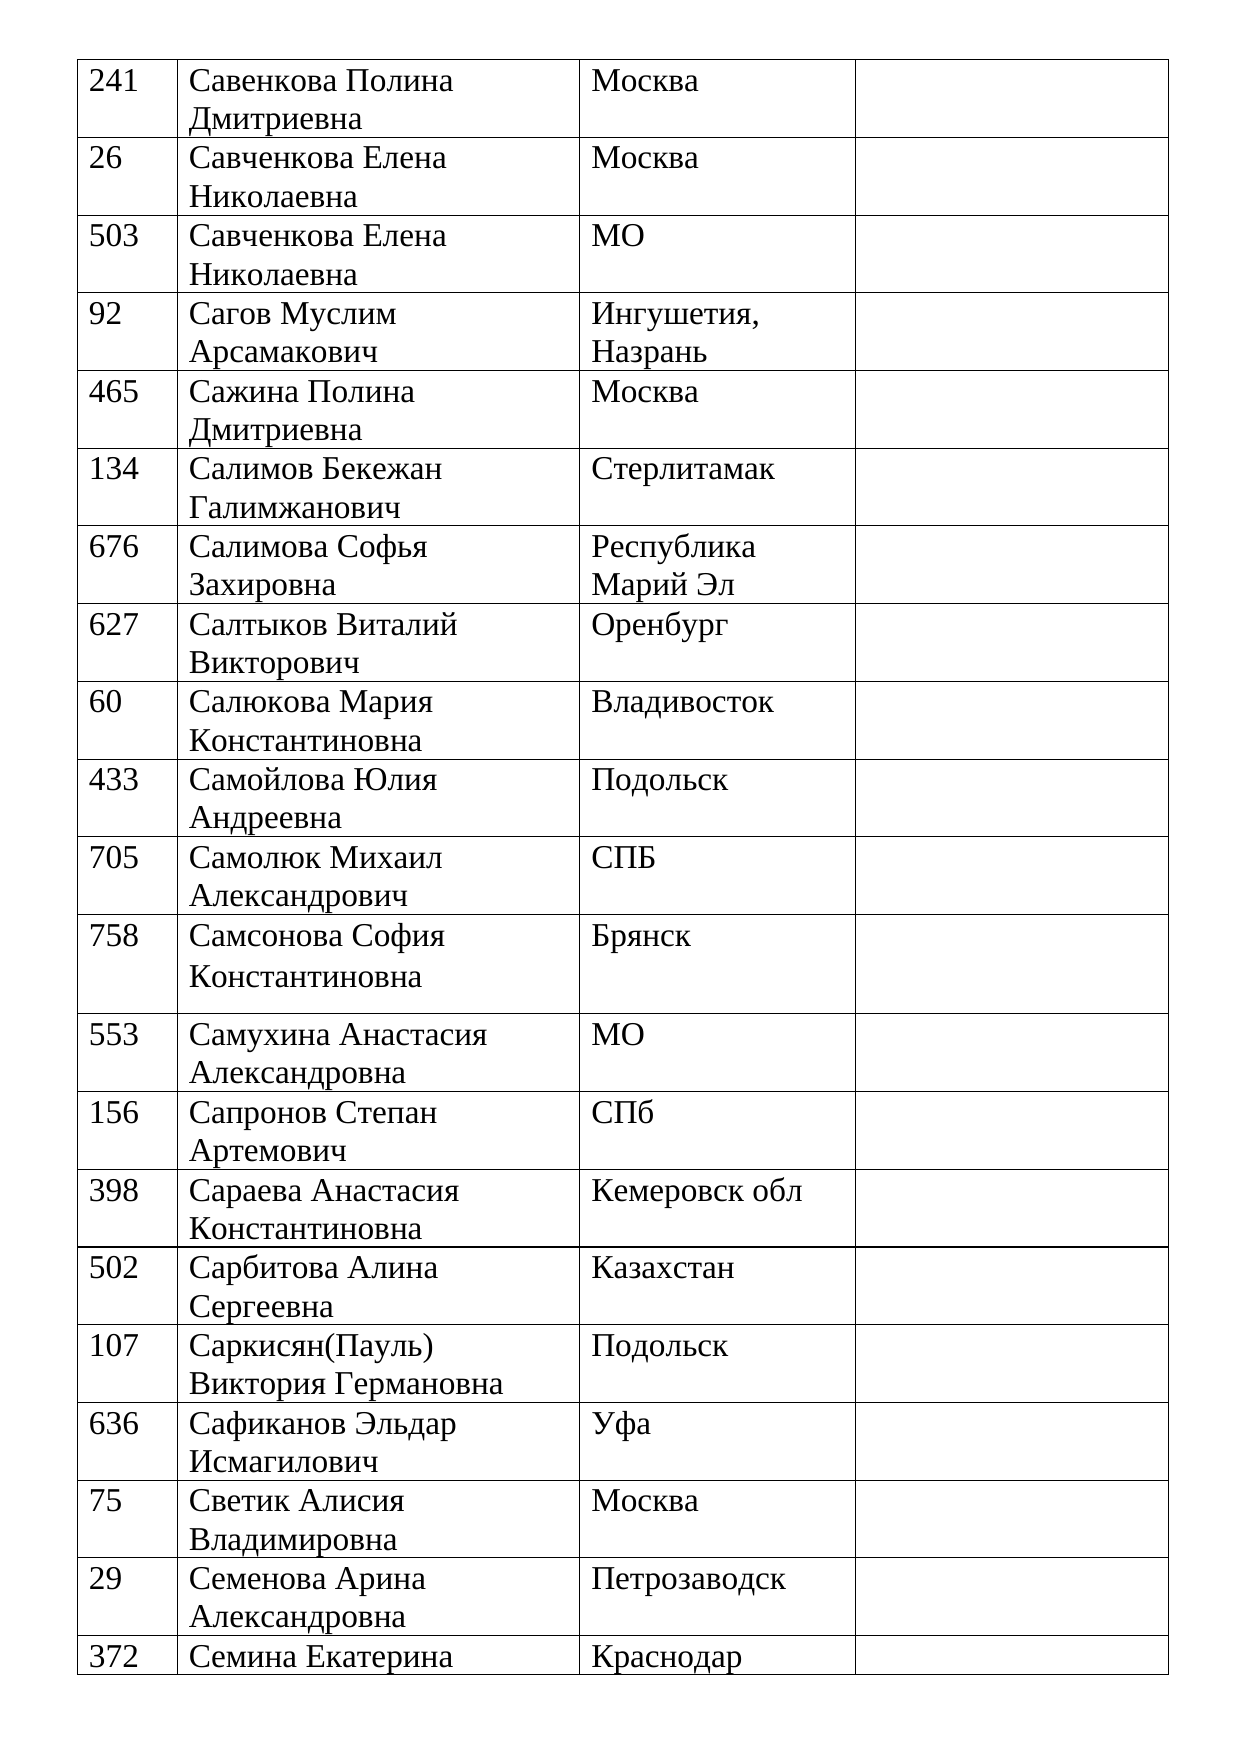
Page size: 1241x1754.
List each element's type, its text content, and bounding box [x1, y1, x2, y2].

table_cell 107 [78, 1325, 177, 1402]
table_cell 705 [78, 837, 177, 914]
table_cell [856, 1092, 1168, 1169]
table_cell СПб [580, 1092, 855, 1169]
table_cell 502 [78, 1248, 177, 1324]
table_cell Салюкова Мария Константиновна [178, 682, 579, 758]
table_cell Кемеровск обл [580, 1170, 855, 1246]
table_cell Подольск [580, 1325, 855, 1402]
table_cell 398 [78, 1170, 177, 1246]
table_cell [856, 526, 1168, 603]
table_cell Москва [580, 138, 855, 214]
table_cell 26 [78, 138, 177, 214]
table_cell 553 [78, 1014, 177, 1091]
table_cell [856, 371, 1168, 448]
table_cell 156 [78, 1092, 177, 1169]
table_cell 433 [78, 760, 177, 836]
table_cell [856, 60, 1168, 137]
table_cell 241 [78, 60, 177, 137]
table_cell Краснодар [580, 1636, 855, 1674]
table_cell Брянск [580, 915, 855, 1013]
table_cell Подольск [580, 760, 855, 836]
table_cell Салтыков Виталий Викторович [178, 604, 579, 681]
table_cell Салимов Бекежан Галимжанович [178, 449, 579, 525]
table_cell Самолюк Михаил Александрович [178, 837, 579, 914]
table_cell [856, 915, 1168, 1013]
table_cell Савченкова Елена Николаевна [178, 138, 579, 214]
table_cell Савченкова Елена Николаевна [178, 216, 579, 292]
table_cell [856, 1481, 1168, 1557]
table_cell [856, 1403, 1168, 1479]
table_cell 636 [78, 1403, 177, 1479]
table_cell 465 [78, 371, 177, 448]
table_cell Казахстан [580, 1248, 855, 1324]
table_cell Сараева Анастасия Константиновна [178, 1170, 579, 1246]
table_cell [856, 216, 1168, 292]
table_cell Семенова Арина Александровна [178, 1558, 579, 1635]
table_cell 627 [78, 604, 177, 681]
table_cell [856, 1170, 1168, 1246]
table_cell 29 [78, 1558, 177, 1635]
table_cell Саркисян(Пауль) Виктория Германовна [178, 1325, 579, 1402]
table_cell Москва [580, 60, 855, 137]
table_cell Уфа [580, 1403, 855, 1479]
table_cell Светик Алисия Владимировна [178, 1481, 579, 1557]
table_cell [856, 1248, 1168, 1324]
table_cell Самойлова Юлия Андреевна [178, 760, 579, 836]
table_cell 134 [78, 449, 177, 525]
table_cell [856, 604, 1168, 681]
table_cell [856, 293, 1168, 370]
table_cell [856, 138, 1168, 214]
table_cell СПБ [580, 837, 855, 914]
table_cell Москва [580, 371, 855, 448]
table_cell Ингушетия, Назрань [580, 293, 855, 370]
table_cell Сапронов Степан Артемович [178, 1092, 579, 1169]
table_cell 92 [78, 293, 177, 370]
table_cell Салимова Софья Захировна [178, 526, 579, 603]
table_cell Оренбург [580, 604, 855, 681]
table_cell Сажина Полина Дмитриевна [178, 371, 579, 448]
table_cell [856, 1014, 1168, 1091]
table_cell [856, 682, 1168, 758]
table_cell 60 [78, 682, 177, 758]
table_cell [856, 1325, 1168, 1402]
table_cell 676 [78, 526, 177, 603]
table_cell МО [580, 1014, 855, 1091]
table_cell 503 [78, 216, 177, 292]
table_cell Сафиканов Эльдар Исмагилович [178, 1403, 579, 1479]
table_cell Самсонова София Константиновна [178, 915, 579, 1013]
table_cell [856, 1636, 1168, 1674]
table_cell [856, 449, 1168, 525]
table_cell Москва [580, 1481, 855, 1557]
table_cell 372 [78, 1636, 177, 1674]
table_cell Стерлитамак [580, 449, 855, 525]
table_cell 758 [78, 915, 177, 1013]
table_cell Самухина Анастасия Александровна [178, 1014, 579, 1091]
table_cell Владивосток [580, 682, 855, 758]
table_cell [856, 1558, 1168, 1635]
table_cell Петрозаводск [580, 1558, 855, 1635]
table_cell МО [580, 216, 855, 292]
table_cell Республика Марий Эл [580, 526, 855, 603]
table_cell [178, 1636, 579, 1674]
table_cell 75 [78, 1481, 177, 1557]
table_cell Сагов Муслим Арсамакович [178, 293, 579, 370]
table_cell Савенкова Полина Дмитриевна [178, 60, 579, 137]
table_cell [856, 837, 1168, 914]
table_cell Сарбитова Алина Сергеевна [178, 1248, 579, 1324]
table_cell [856, 760, 1168, 836]
